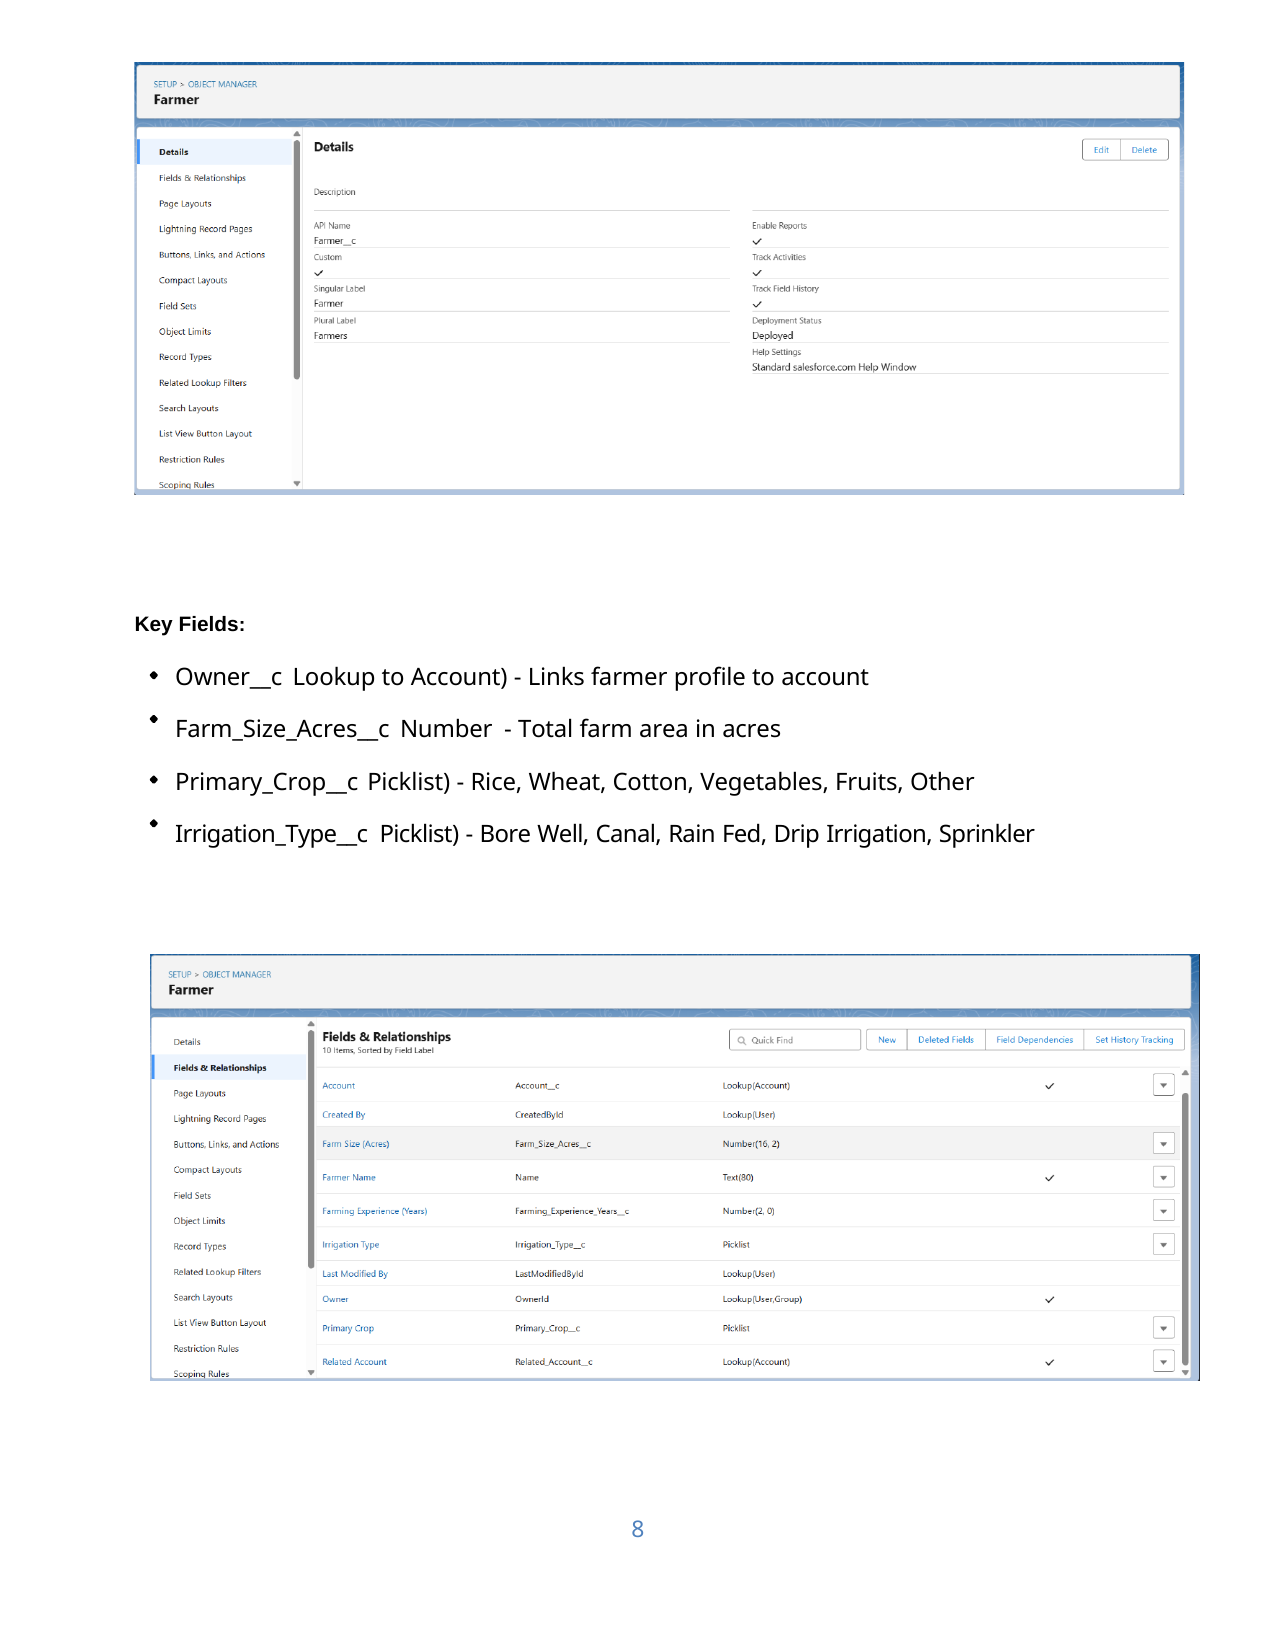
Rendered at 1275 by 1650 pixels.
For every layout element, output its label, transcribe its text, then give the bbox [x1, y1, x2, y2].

text Key Fields: [134, 612, 854, 636]
picture [134, 62, 1185, 495]
text Owner__c Lookup to Account) - Links farmer profile to account Farm_Size_Acres__c Number - Total farm area in acres [175, 660, 879, 745]
text Primary_Crop__c Picklist) - Rice, Wheat, Cotton, Vegetables, Fruits, Other Irrigation_Type__c Picklist) - Bore Well, Canal, Rain Fed, Drip Irrigation, Sprinkler [175, 764, 1077, 849]
picture [150, 954, 1200, 1381]
